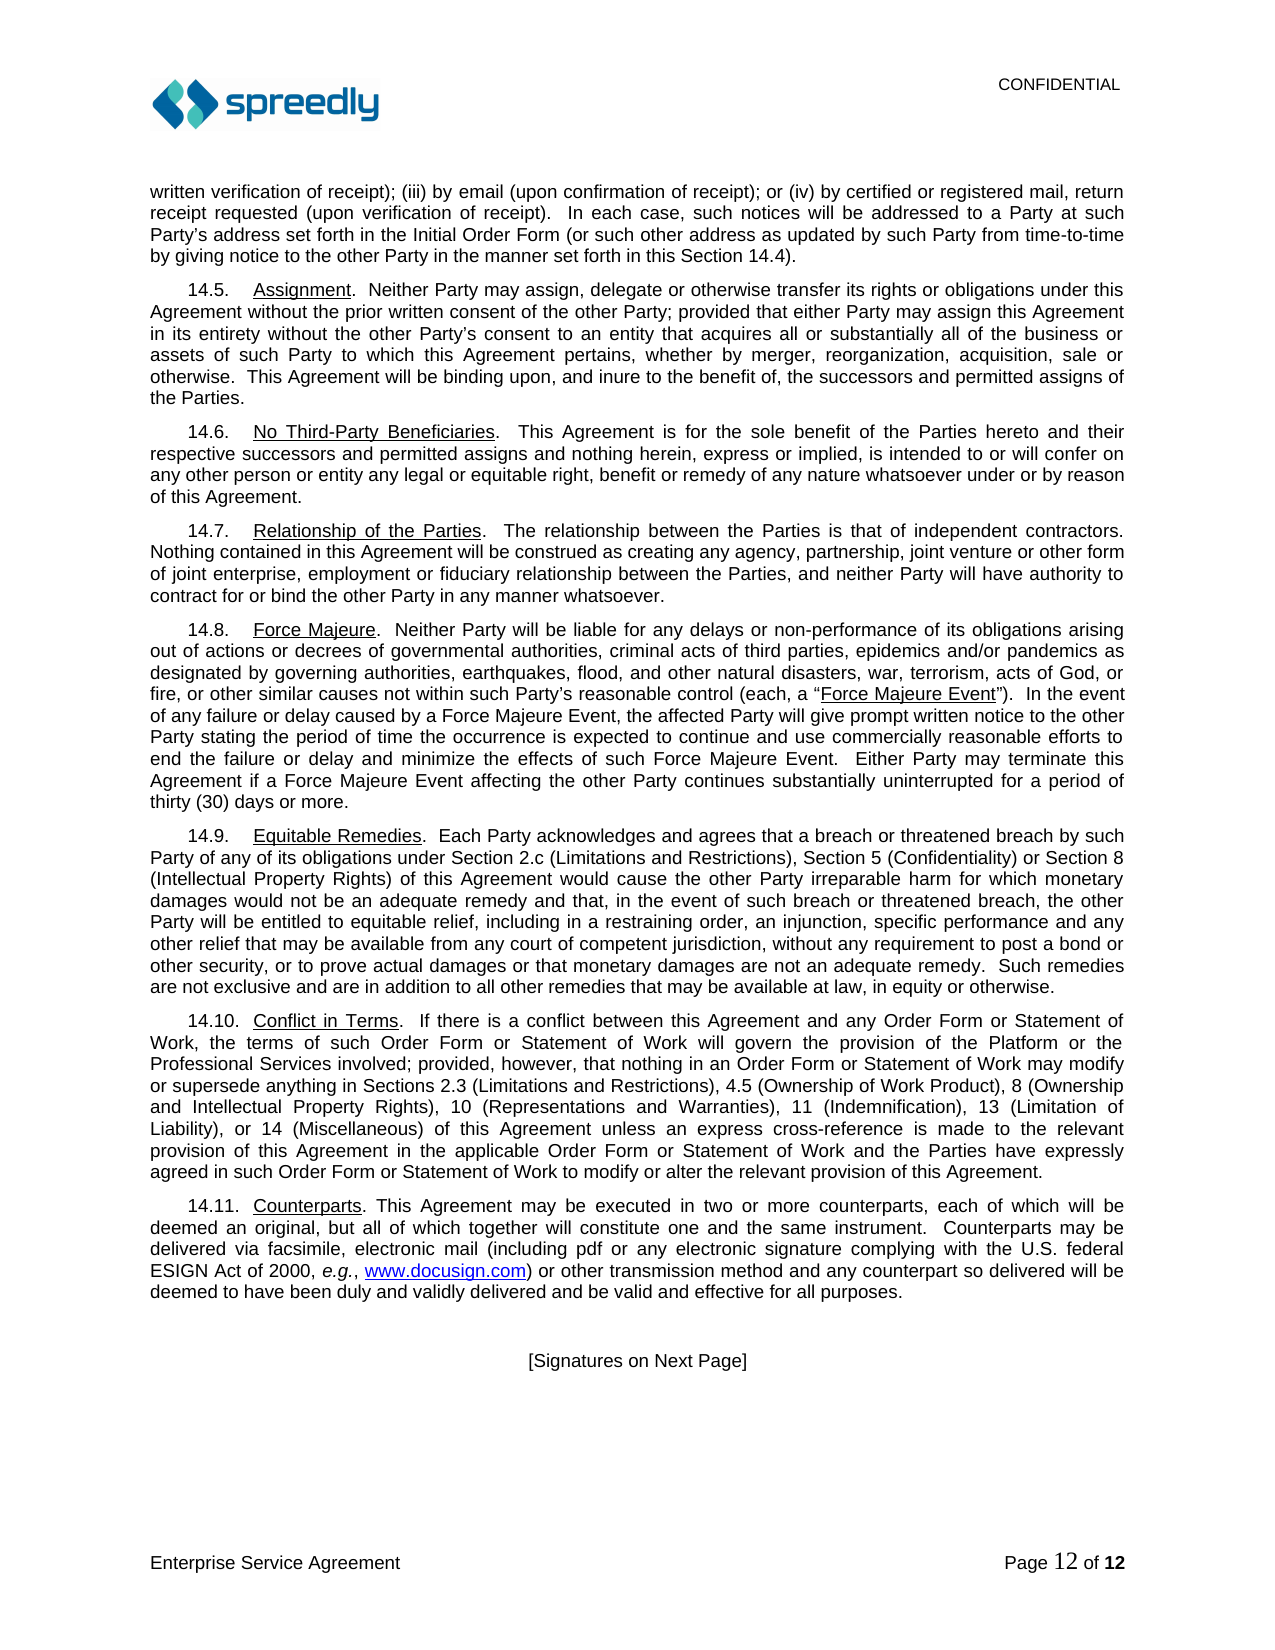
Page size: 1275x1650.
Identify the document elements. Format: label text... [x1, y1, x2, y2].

list Counterparts. This Agreement may be executed in two or more counterparts, each of which will be deemed an original, but all of which together will constitute one and the same instrument. Counterparts may be delivered via facsimile, electronic mail (including pdf or any electronic signature complying with the U.S. federal ESIGN Act of 2000, e.g., www.docusign.com) or other transmission method and any counterpart so delivered will be deemed to have been duly and validly delivered and be valid and effective for all purposes. [150, 1195, 1125, 1303]
list No Third-Party Beneficiaries. This Agreement is for the sole benefit of the Parties hereto and their respective successors and permitted assigns and nothing herein, express or implied, is intended to or will confer on any other person or entity any legal or equitable right, benefit or remedy of any nature whatsoever under or by reason of this Agreement. [150, 421, 1125, 507]
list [150, 180, 1125, 267]
list Conflict in Terms. If there is a conflict between this Agreement and any Order Form or Statement of Work, the terms of such Order Form or Statement of Work will govern the provision of the Platform or the Professional Services involved; provided, however, that nothing in an Order Form or Statement of Work may modify or supersede anything in Sections 2.3 (Limitations and Restrictions), 4.5 (Ownership of Work Product), 8 (Ownership and Intellectual Property Rights), 10 (Representations and Warranties), 11 (Indemnification), 13 (Limitation of Liability), or 14 (Miscellaneous) of this Agreement unless an express cross-reference is made to the relevant provision of this Agreement in the applicable Order Form or Statement of Work and the Parties have expressly agreed in such Order Form or Statement of Work to modify or alter the relevant provision of this Agreement. [150, 1010, 1125, 1183]
text [Signatures on Next Page] [150, 1349, 1125, 1371]
list Relationship of the Parties. The relationship between the Parties is that of independent contractors. Nothing contained in this Agreement will be construed as creating any agency, partnership, joint venture or other form of joint enterprise, employment or fiduciary relationship between the Parties, and neither Party will have authority to contract for or bind the other Party in any manner whatsoever. [150, 520, 1125, 606]
list Equitable Remedies. Each Party acknowledges and agrees that a breach or threatened breach by such Party of any of its obligations under Section 2.c (Limitations and Restrictions), Section 5 (Confidentiality) or Section 8 (Intellectual Property Rights) of this Agreement would cause the other Party irreparable harm for which monetary damages would not be an adequate remedy and that, in the event of such breach or threatened breach, the other Party will be entitled to equitable relief, including in a restraining order, an injunction, specific performance and any other relief that may be available from any court of competent jurisdiction, without any requirement to post a bond or other security, or to prove actual damages or that monetary damages are not an adequate remedy. Such remedies are not exclusive and are in addition to all other remedies that may be available at law, in equity or otherwise. [150, 825, 1125, 998]
list Force Majeure. Neither Party will be liable for any delays or non-performance of its obligations arising out of actions or decrees of governmental authorities, criminal acts of third parties, epidemics and/or pandemics as designated by governing authorities, earthquakes, flood, and other natural disasters, war, terrorism, acts of God, or fire, or other similar causes not within such Party’s reasonable control (each, a “Force Majeure Event”). In the event of any failure or delay caused by a Force Majeure Event, the affected Party will give prompt written notice to the other Party stating the period of time the occurrence is expected to continue and use commercially reasonable efforts to end the failure or delay and minimize the effects of such Force Majeure Event. Either Party may terminate this Agreement if a Force Majeure Event affecting the other Party continues substantially uninterrupted for a period of thirty (30) days or more. [150, 618, 1125, 813]
list Assignment. Neither Party may assign, delegate or otherwise transfer its rights or obligations under this Agreement without the prior written consent of the other Party; provided that either Party may assign this Agreement in its entirety without the other Party’s consent to an entity that acquires all or substantially all of the business or assets of such Party to which this Agreement pertains, whether by merger, reorganization, acquisition, sale or otherwise. This Agreement will be binding upon, and inure to the benefit of, the successors and permitted assigns of the Parties. [150, 279, 1125, 408]
picture [150, 78, 381, 131]
